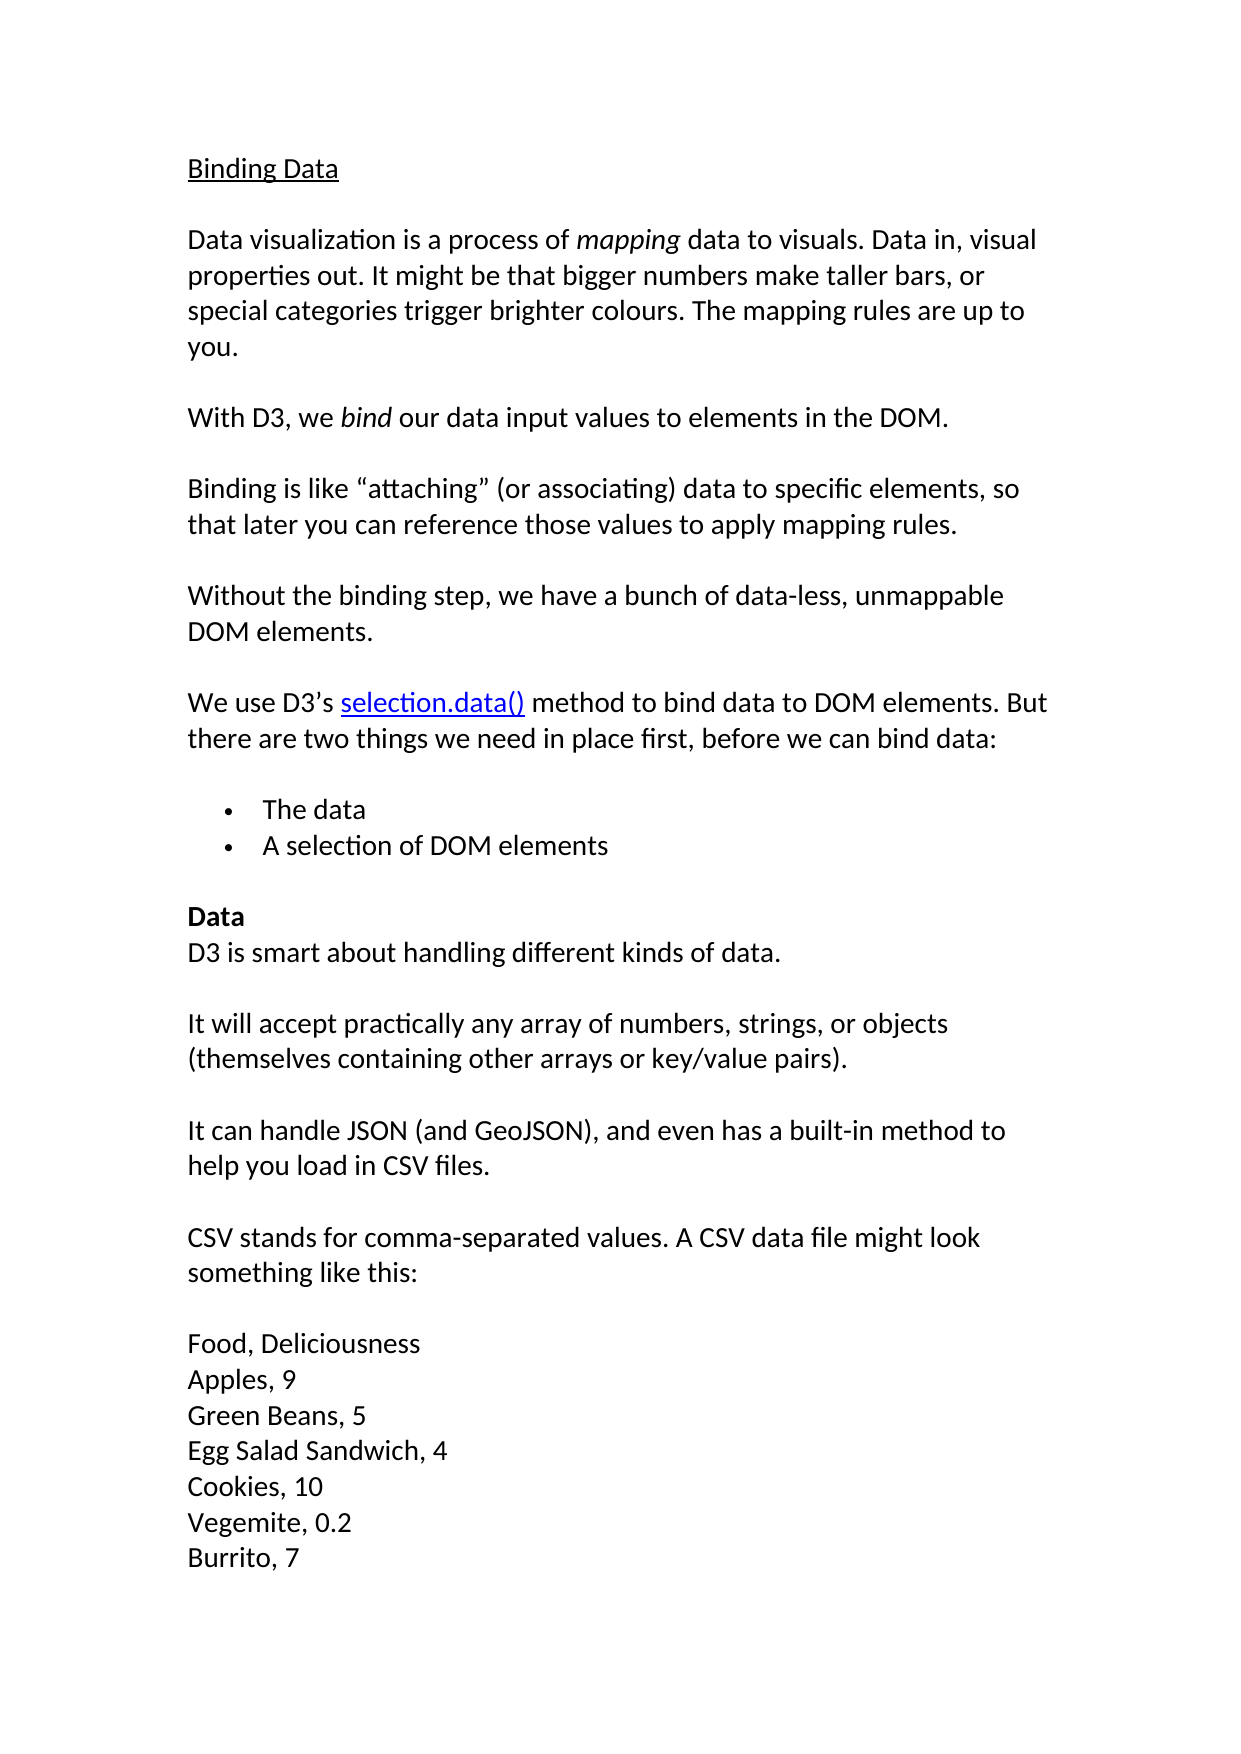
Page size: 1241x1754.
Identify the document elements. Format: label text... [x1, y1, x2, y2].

text Data visualization is a process of mapping data to visuals. Data in, visual properties out. It might be that bigger numbers make taller bars, or special categories trigger brighter colours. The mapping rules are up to you. [187, 221, 1053, 364]
text Data [187, 898, 1053, 934]
text It will accept practically any array of numbers, strings, or objects (themselves containing other arrays or key/value pairs). [187, 1005, 1053, 1076]
text D3 is smart about handling different kinds of data. [187, 934, 1053, 969]
text Without the binding step, we have a bunch of data-less, unmappable DOM elements. [187, 577, 1053, 649]
text Green Beans, 5 [187, 1397, 1053, 1432]
text Vegemite, 0.2 [187, 1504, 1053, 1539]
text Binding Data [187, 150, 1053, 186]
text Apples, 9 [187, 1361, 1053, 1397]
text With D3, we bind our data input values to elements in the DOM. [187, 399, 1053, 435]
text We use D3’s selection.data() method to bind data to DOM elements. But there are two things we need in place first, before we can bind data: [187, 684, 1053, 756]
list The data [225, 791, 1053, 827]
list A selection of DOM elements [225, 827, 1053, 862]
text Food, Deliciousness [187, 1326, 1053, 1361]
text Binding is like “attaching” (or associating) data to specific elements, so that later you can reference those values to apply mapping rules. [187, 471, 1053, 542]
text Burrito, 7 [187, 1539, 1053, 1575]
text Cookies, 10 [187, 1468, 1053, 1504]
text CSV stands for comma-separated values. A CSV data file might look something like this: [187, 1219, 1053, 1290]
text Egg Salad Sandwich, 4 [187, 1432, 1053, 1468]
text It can handle JSON (and GeoJSON), and even has a built-in method to help you load in CSV files. [187, 1112, 1053, 1183]
